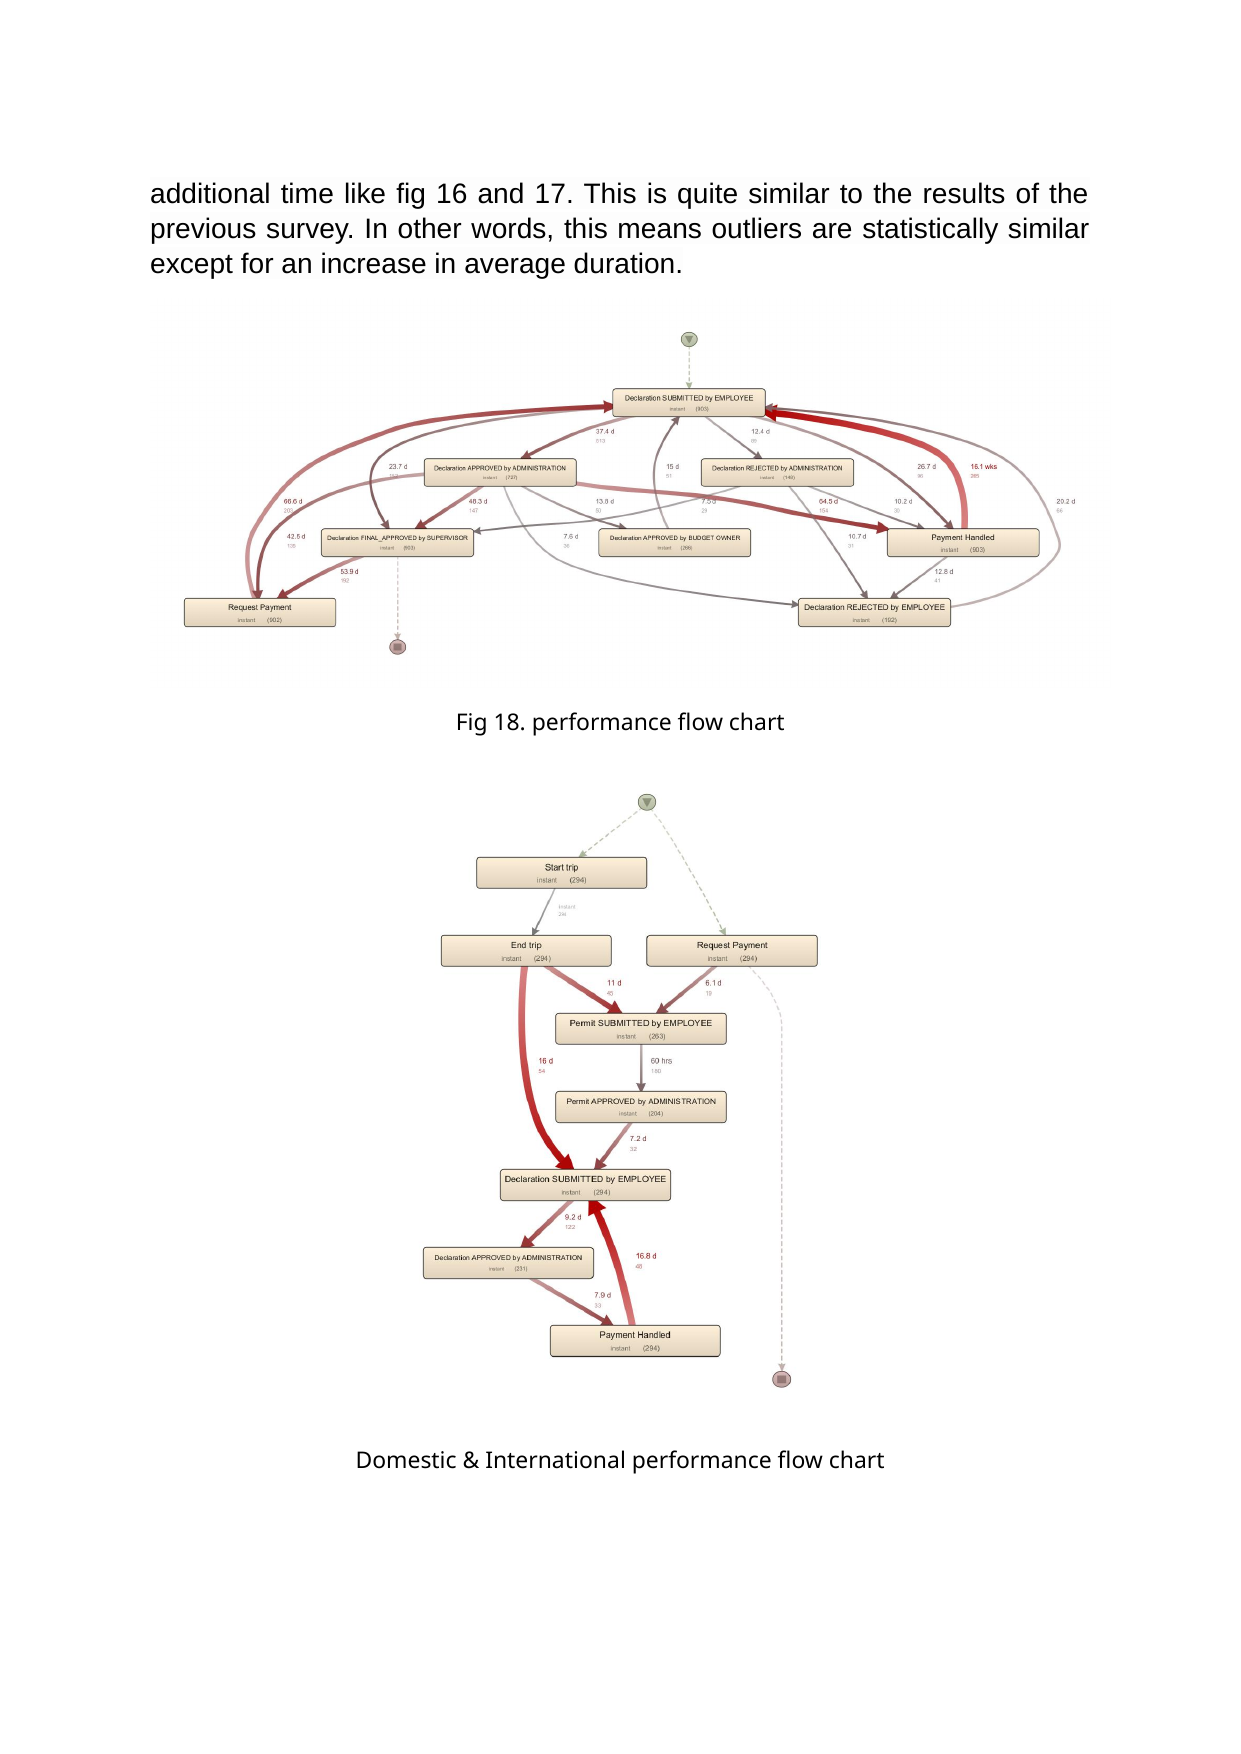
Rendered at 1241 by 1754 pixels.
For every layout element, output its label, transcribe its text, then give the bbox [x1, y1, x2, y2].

text Domestic & International performance flow chart [150, 1443, 1090, 1475]
text As previously conducted, each activity and event was investigated for an additional time like fig 16 and 17. This is quite similar to the results of the previous survey. In other words, this means outliers are statistically similar except for an increase in average duration. [150, 244, 1090, 279]
text Fig 18. performance flow chart [150, 706, 1090, 737]
picture [386, 756, 855, 1425]
picture [150, 298, 1111, 688]
